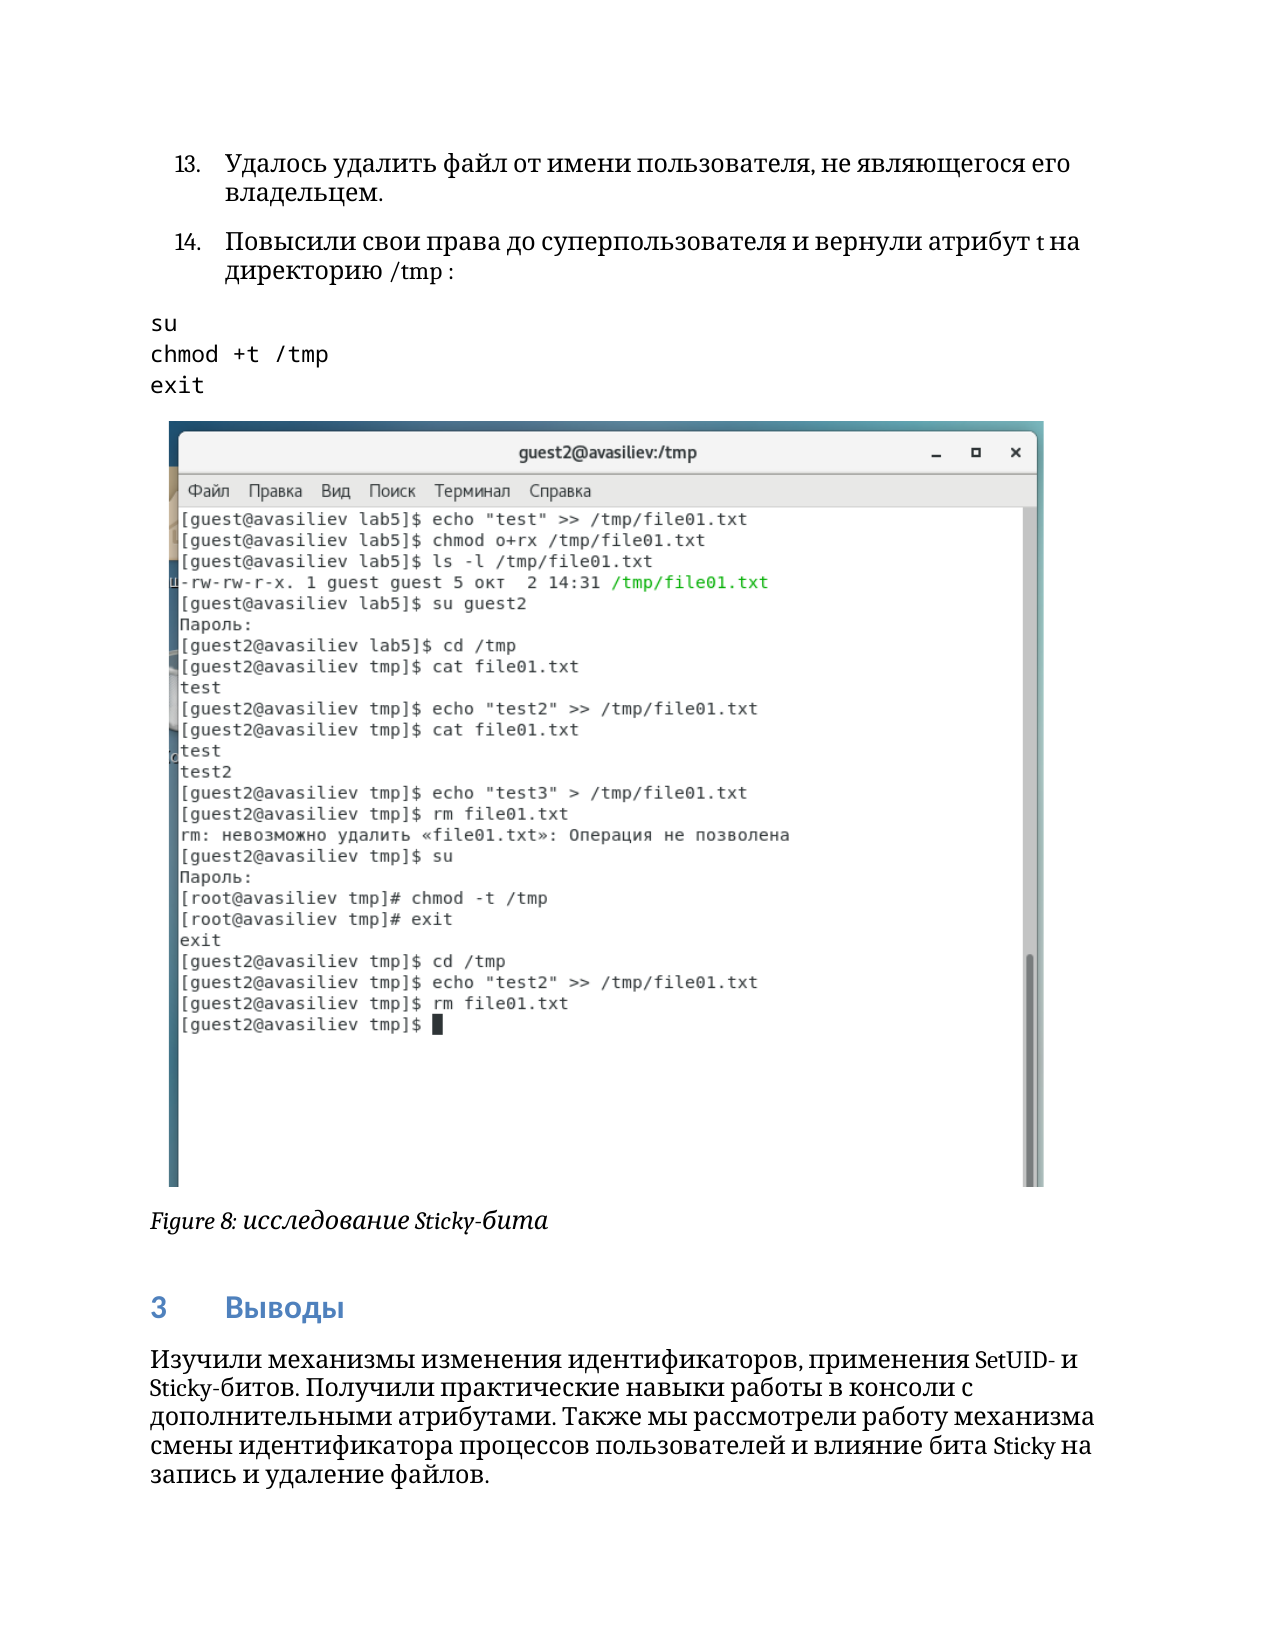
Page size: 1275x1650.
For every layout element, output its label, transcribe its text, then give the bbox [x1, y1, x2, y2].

text su chmod +t /tmp exit [150, 307, 1125, 400]
subtitle 3 Выводы [150, 1286, 1125, 1327]
picture [168, 421, 1044, 1187]
text Figure 8: исследование Sticky-бита [150, 1207, 1125, 1236]
list Удалось удалить файл от имени пользователя, не являющегося его владельцем. [175, 150, 1125, 207]
list Повысили свои права до суперпользователя и вернули атрибут t на директорию /tmp : [175, 228, 1125, 286]
text Изучили механизмы изменения идентификаторов, применения SetUID- и Sticky-битов. Получили практические навыки работы в консоли с дополнительными атрибутами. Также мы рассмотрели работу механизма смены идентификатора процессов пользователей и влияние бита Sticky на запись и удаление файлов. [150, 1346, 1125, 1489]
